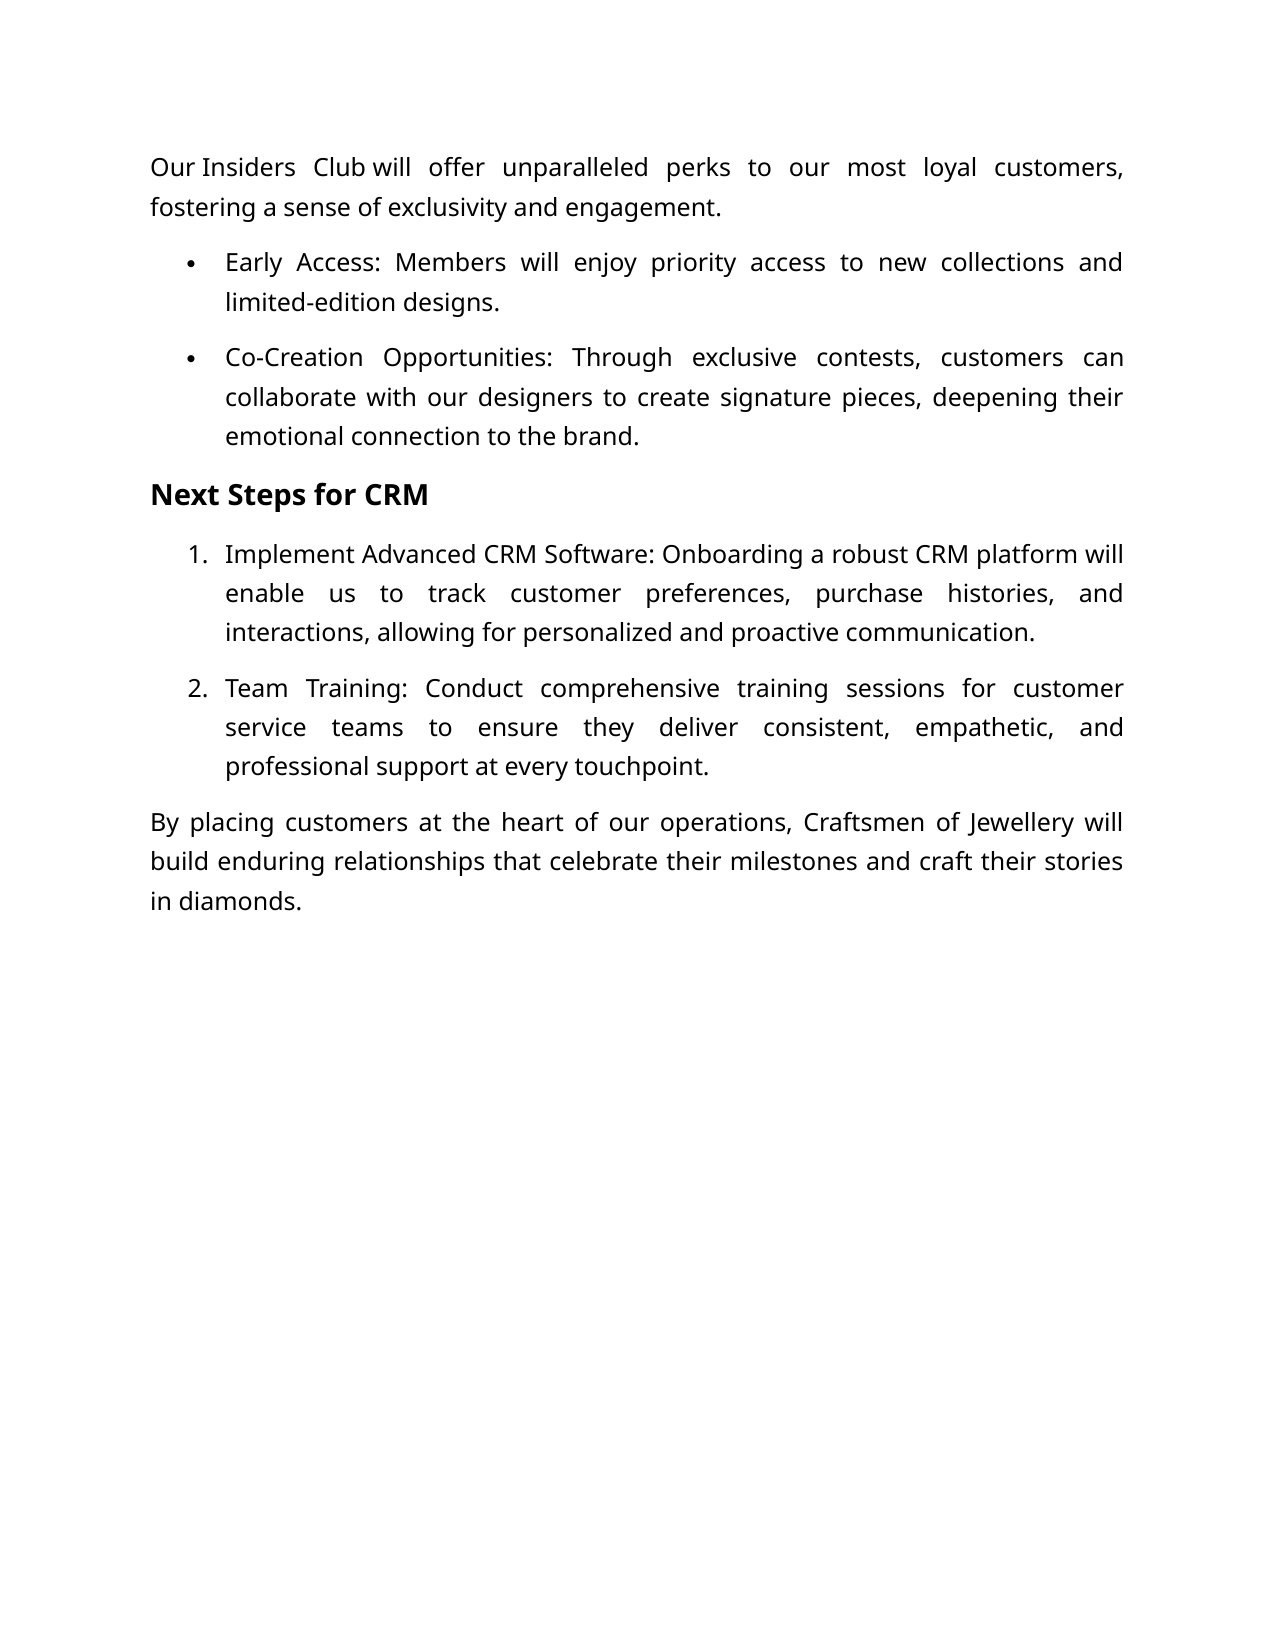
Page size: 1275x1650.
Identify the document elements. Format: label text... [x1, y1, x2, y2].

text Our Insiders Club will offer unparalleled perks to our most loyal customers, fostering a sense of exclusivity and engagement. [150, 150, 1125, 223]
text By placing customers at the heart of our operations, Craftsmen of Jewellery will build enduring relationships that celebrate their milestones and craft their stories in diamonds.Top of Form [150, 805, 1125, 917]
list Early Access: Members will enjoy priority access to new collections and limited-edition designs. [187, 245, 1125, 318]
list Implement Advanced CRM Software: Onboarding a robust CRM platform will enable us to track customer preferences, purchase histories, and interactions, allowing for personalized and proactive communication. [187, 536, 1125, 649]
list Team Training: Conduct comprehensive training sessions for customer service teams to ensure they deliver consistent, empathetic, and professional support at every touchpoint. [187, 671, 1125, 783]
text Next Steps for CRM [150, 474, 1125, 514]
list Co-Creation Opportunities: Through exclusive contests, customers can collaborate with our designers to create signature pieces, deepening their emotional connection to the brand. [187, 340, 1125, 452]
